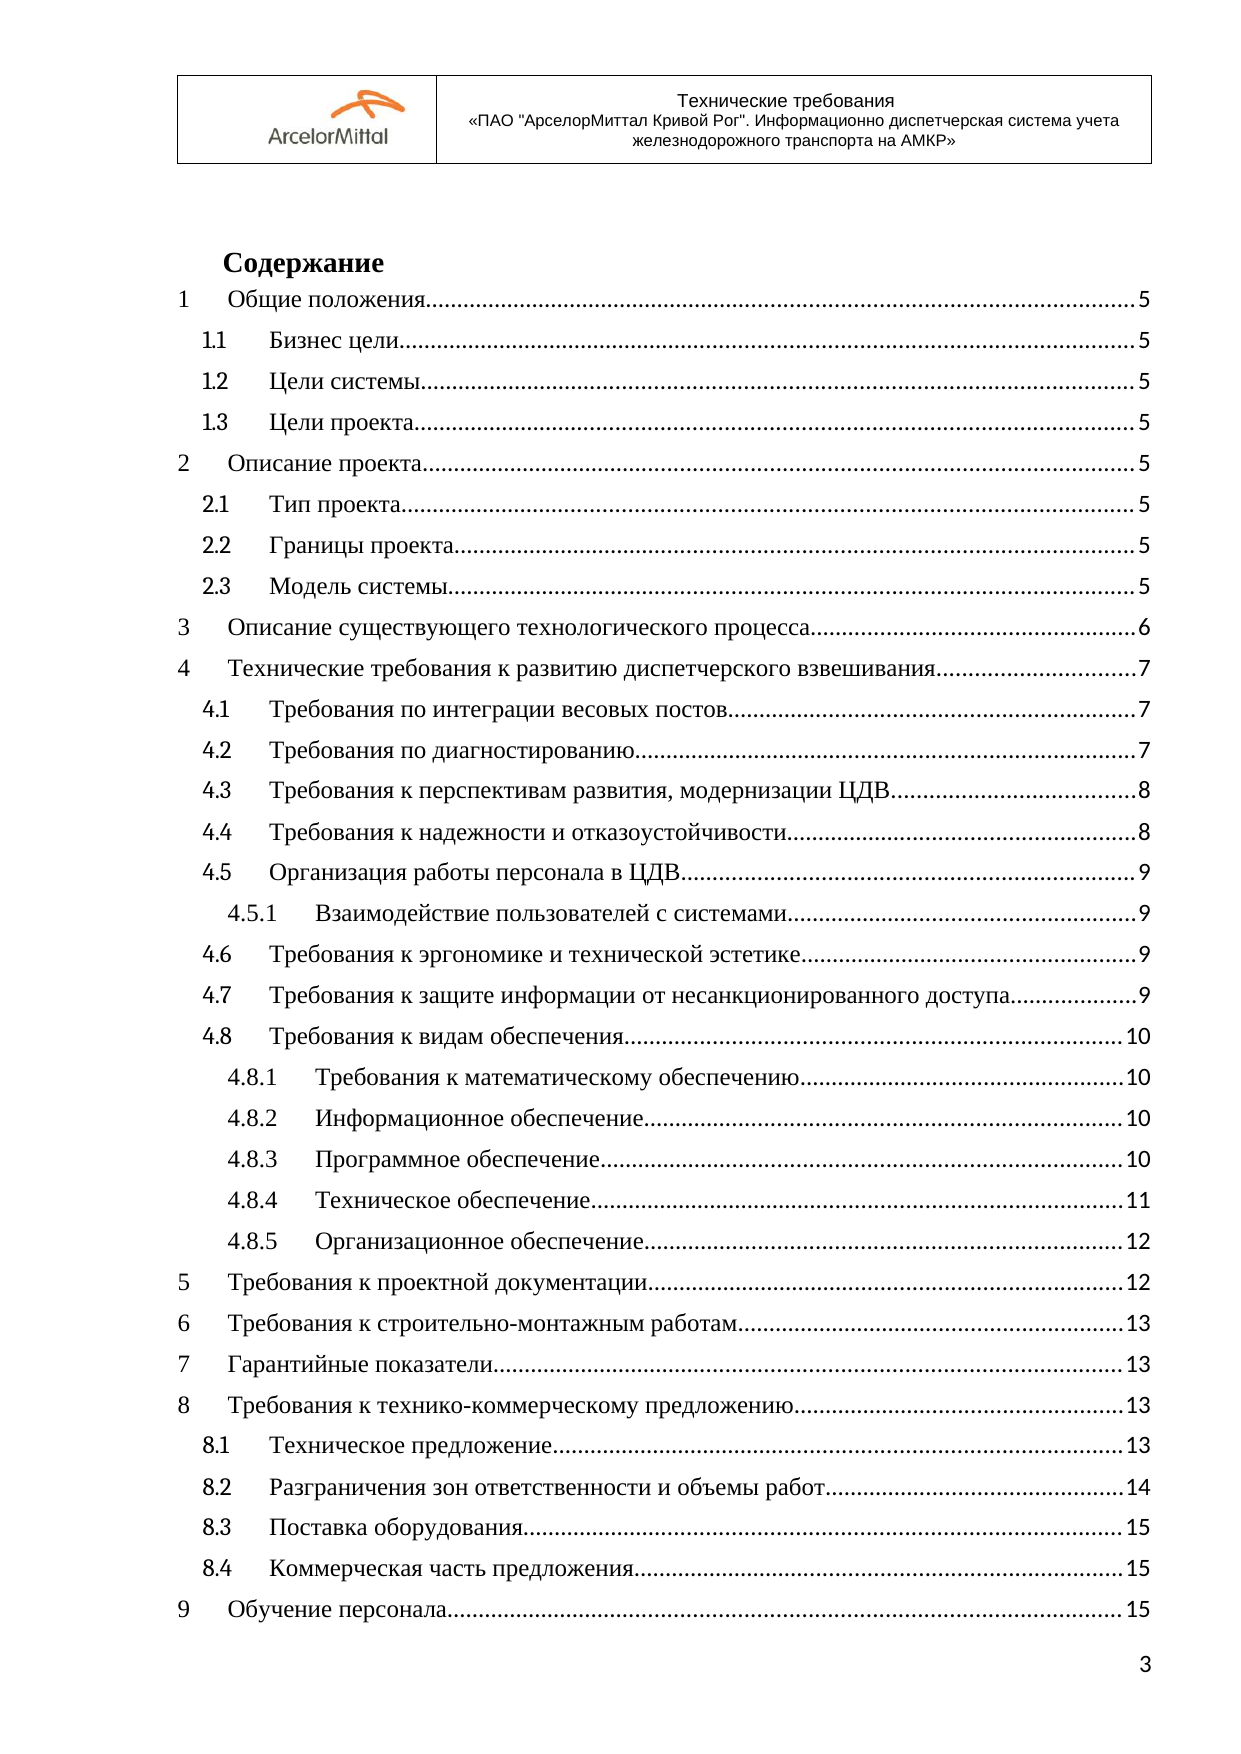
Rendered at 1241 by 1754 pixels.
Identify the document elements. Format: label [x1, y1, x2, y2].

picture [254, 76, 413, 149]
